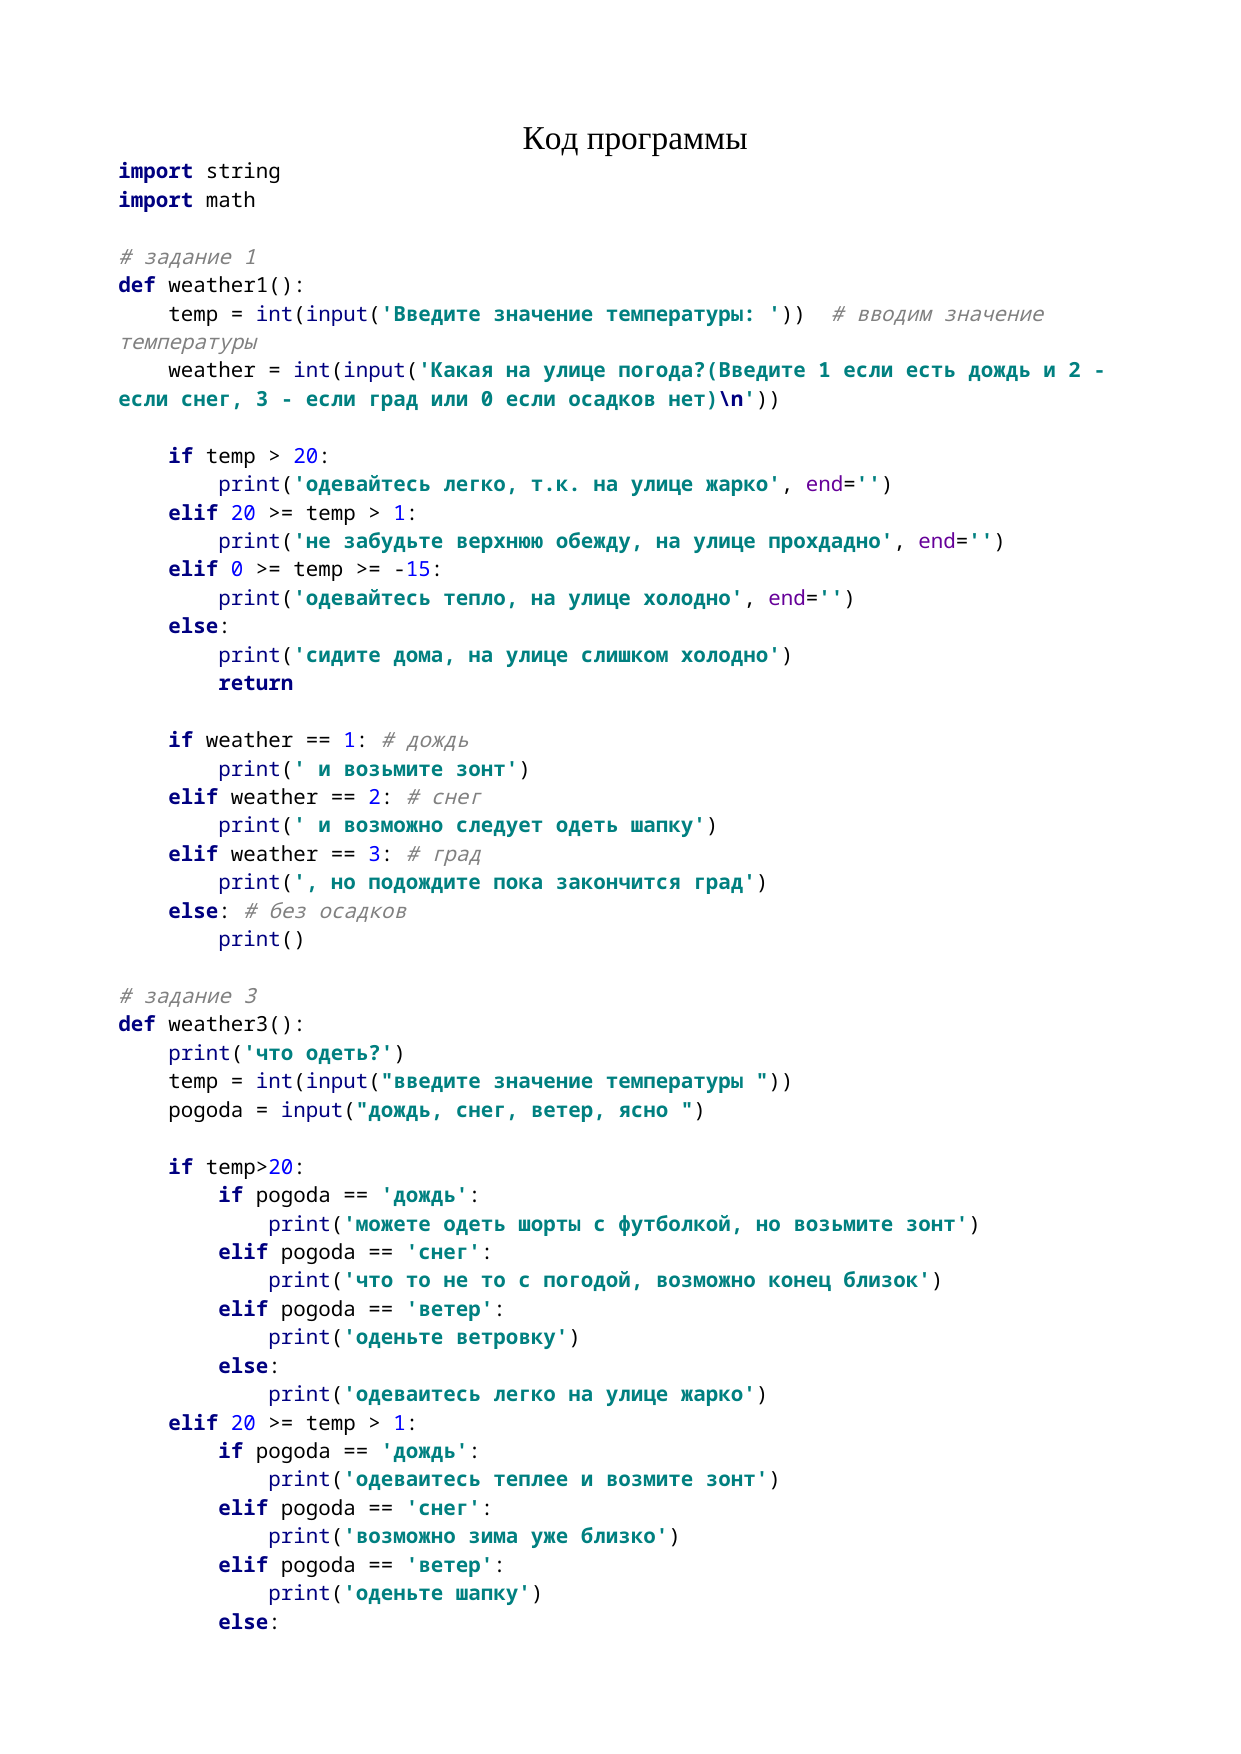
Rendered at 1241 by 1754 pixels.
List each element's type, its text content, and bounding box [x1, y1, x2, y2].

text Код программы [118, 118, 1152, 156]
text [118, 156, 1152, 1635]
